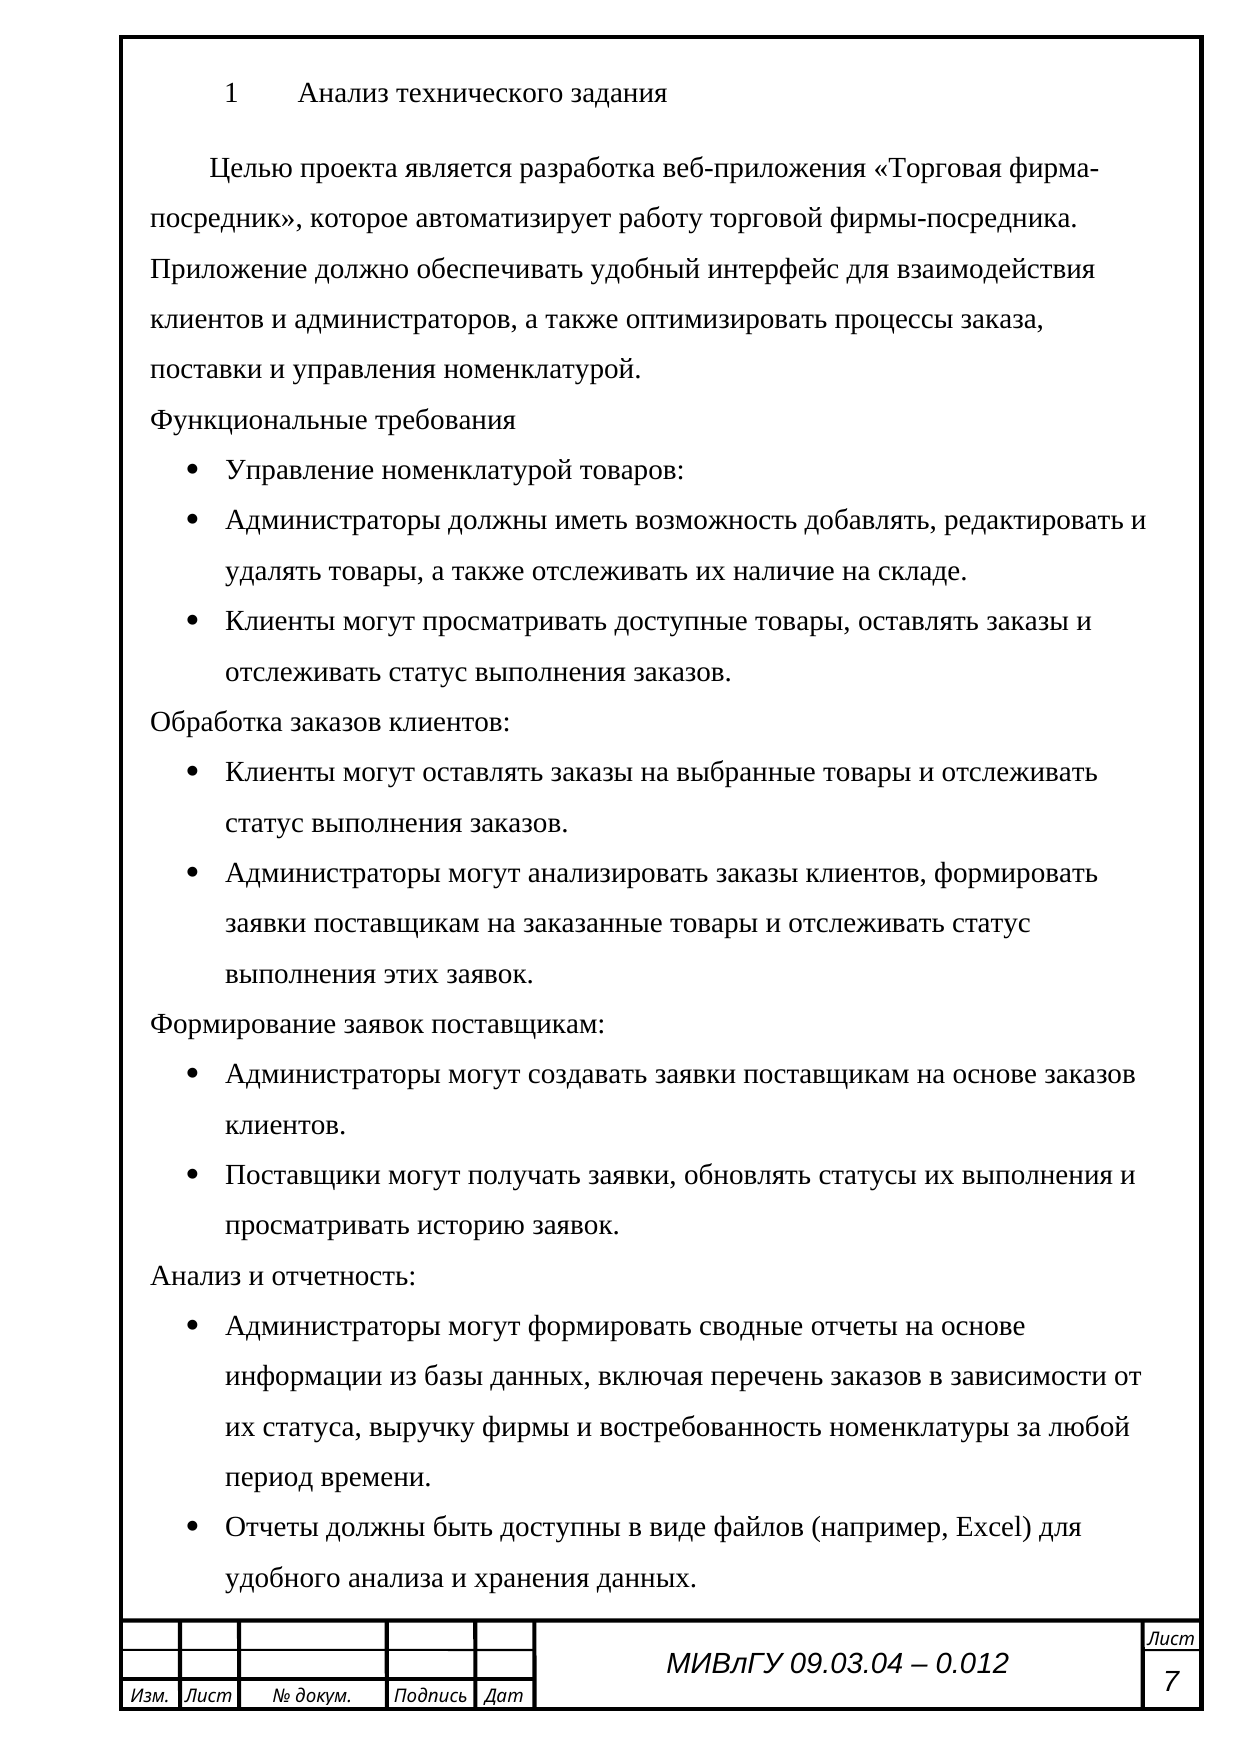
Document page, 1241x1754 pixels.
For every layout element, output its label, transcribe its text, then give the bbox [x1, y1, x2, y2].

text Функциональные требования [150, 402, 1162, 435]
text Формирование заявок поставщикам: [150, 1006, 1162, 1039]
list Отчеты должны быть доступны в виде файлов (например, Excel) для удобного анализа и хранения данных. [187, 1509, 1162, 1593]
list Администраторы должны иметь возможность добавлять, редактировать и удалять товары, а также отслеживать их наличие на складе. [187, 502, 1162, 586]
list Клиенты могут просматривать доступные товары, оставлять заказы и отслеживать статус выполнения заказов. [187, 603, 1162, 687]
list Администраторы могут формировать сводные отчеты на основе информации из базы данных, включая перечень заказов в зависимости от их статуса, выручку фирмы и востребованность номенклатуры за любой период времени. [187, 1308, 1162, 1493]
subtitle Анализ технического задания [179, 75, 1133, 108]
list Администраторы могут анализировать заказы клиентов, формировать заявки поставщикам на заказанные товары и отслеживать статус выполнения этих заявок. [187, 855, 1162, 989]
list Клиенты могут оставлять заказы на выбранные товары и отслеживать статус выполнения заказов. [187, 754, 1162, 838]
list Управление номенклатурой товаров: [187, 452, 1162, 486]
text Анализ и отчетность: [150, 1258, 1162, 1291]
list Администраторы могут создавать заявки поставщикам на основе заказов клиентов. [187, 1056, 1162, 1140]
list Поставщики могут получать заявки, обновлять статусы их выполнения и просматривать историю заявок. [187, 1157, 1162, 1241]
text Обработка заказов клиентов: [150, 704, 1162, 737]
text Целью проекта является разработка веб-приложения «Торговая фирма-посредник», которое автоматизирует работу торговой фирмы-посредника. Приложение должно обеспечивать удобный интерфейс для взаимодействия клиентов и администраторов, а также оптимизировать процессы заказа, поставки и управления номенклатурой. [150, 150, 1162, 385]
